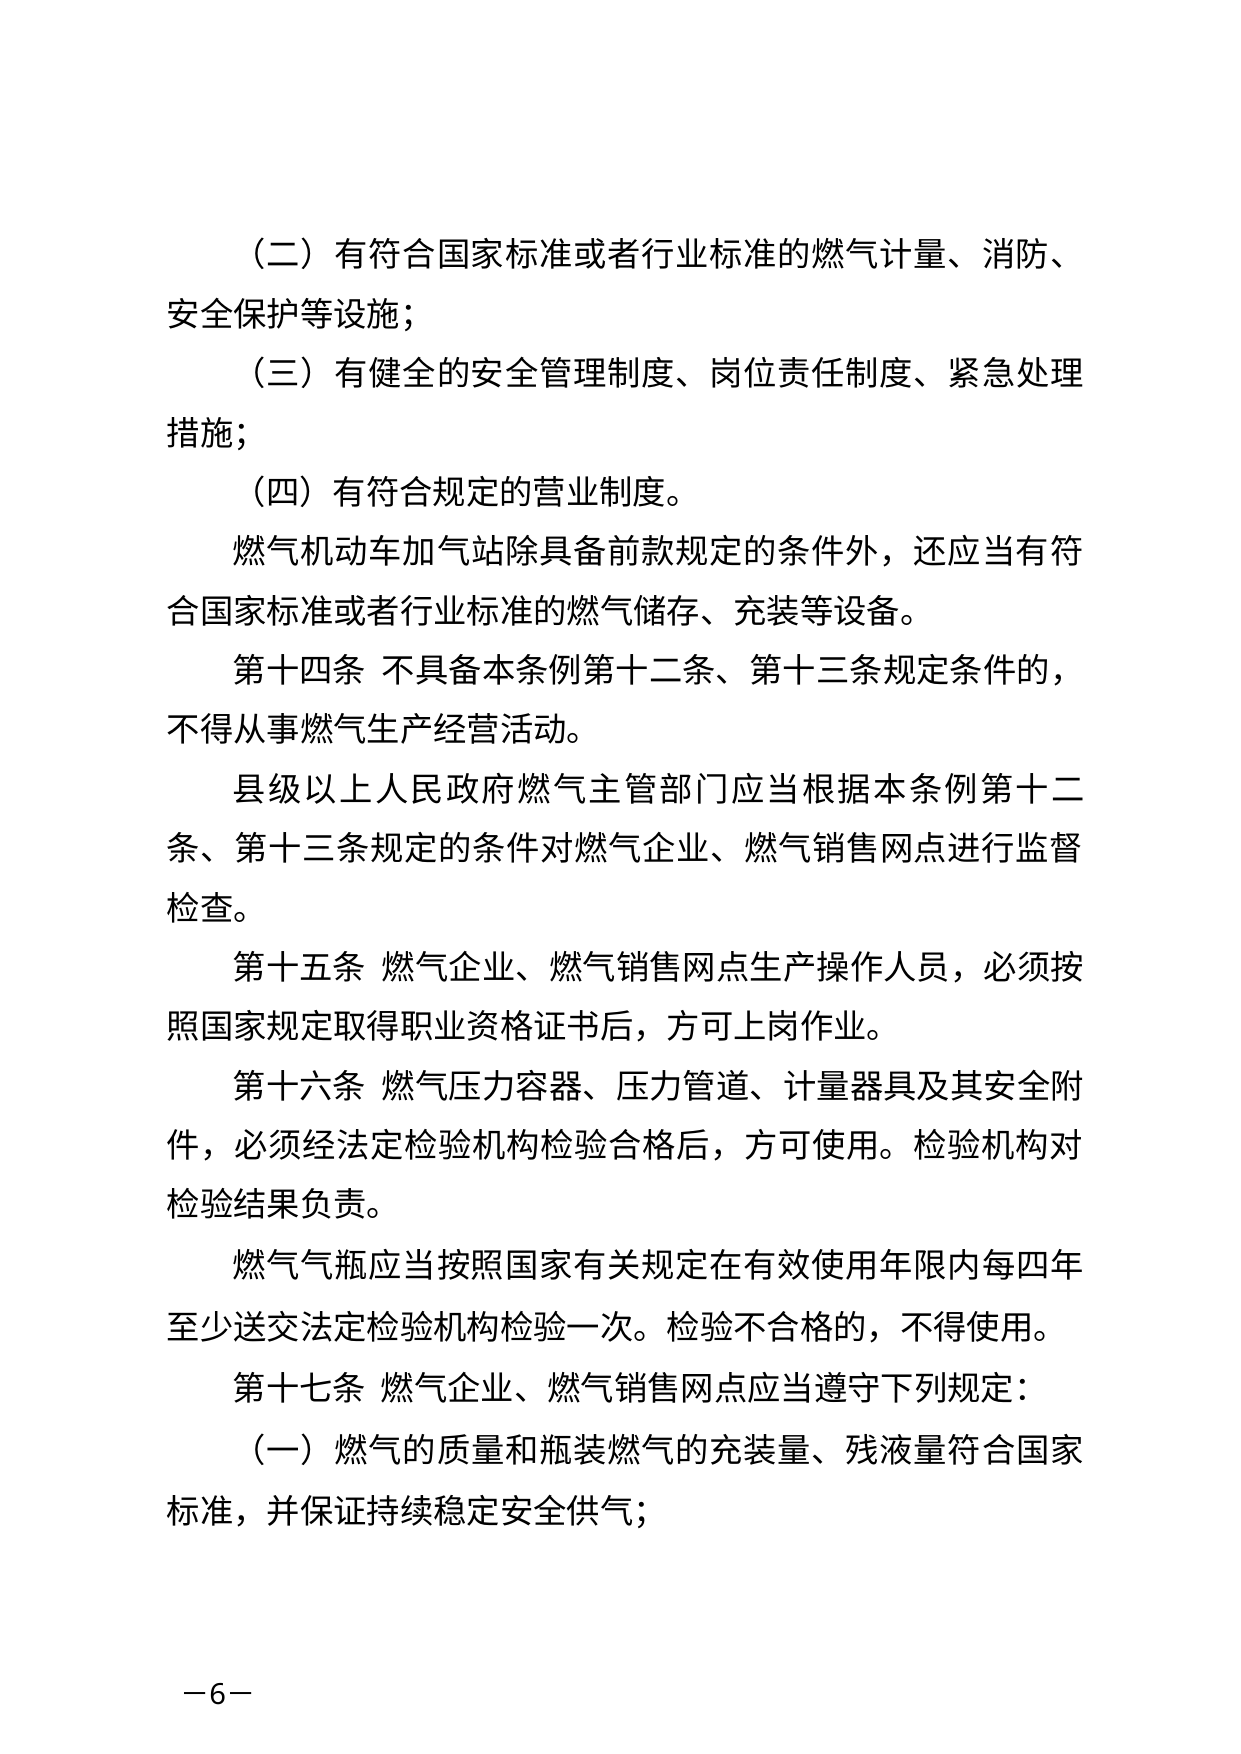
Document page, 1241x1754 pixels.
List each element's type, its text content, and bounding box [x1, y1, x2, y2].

text 县级以上人民政府燃气主管部门应当根据本条例第十二条、第十三条规定的条件对燃气企业、燃气销售网点进行监督检查。 [167, 754, 1085, 932]
text （三）有健全的安全管理制度、岗位责任制度、紧急处理措施； [167, 338, 1085, 457]
text （二）有符合国家标准或者行业标准的燃气计量、消防、安全保护等设施； [167, 219, 1085, 338]
text 燃气机动车加气站除具备前款规定的条件外，还应当有符合国家标准或者行业标准的燃气储存、充装等设备。 [167, 516, 1085, 635]
text 第十五条 燃气企业、燃气销售网点生产操作人员，必须按照国家规定取得职业资格证书后，方可上岗作业。 [167, 932, 1085, 1051]
text 第十六条 燃气压力容器、压力管道、计量器具及其安全附件，必须经法定检验机构检验合格后，方可使用。检验机构对检验结果负责。 [167, 1051, 1085, 1229]
text 第十四条 不具备本条例第十二条、第十三条规定条件的，不得从事燃气生产经营活动。 [167, 635, 1085, 754]
text （一）燃气的质量和瓶装燃气的充装量、残液量符合国家标准，并保证持续稳定安全供气； [167, 1413, 1085, 1536]
text 燃气气瓶应当按照国家有关规定在有效使用年限内每四年至少送交法定检验机构检验一次。检验不合格的，不得使用。 [167, 1229, 1085, 1352]
text 第十七条 燃气企业、燃气销售网点应当遵守下列规定： [167, 1352, 1085, 1413]
text （四）有符合规定的营业制度。 [167, 457, 1085, 516]
